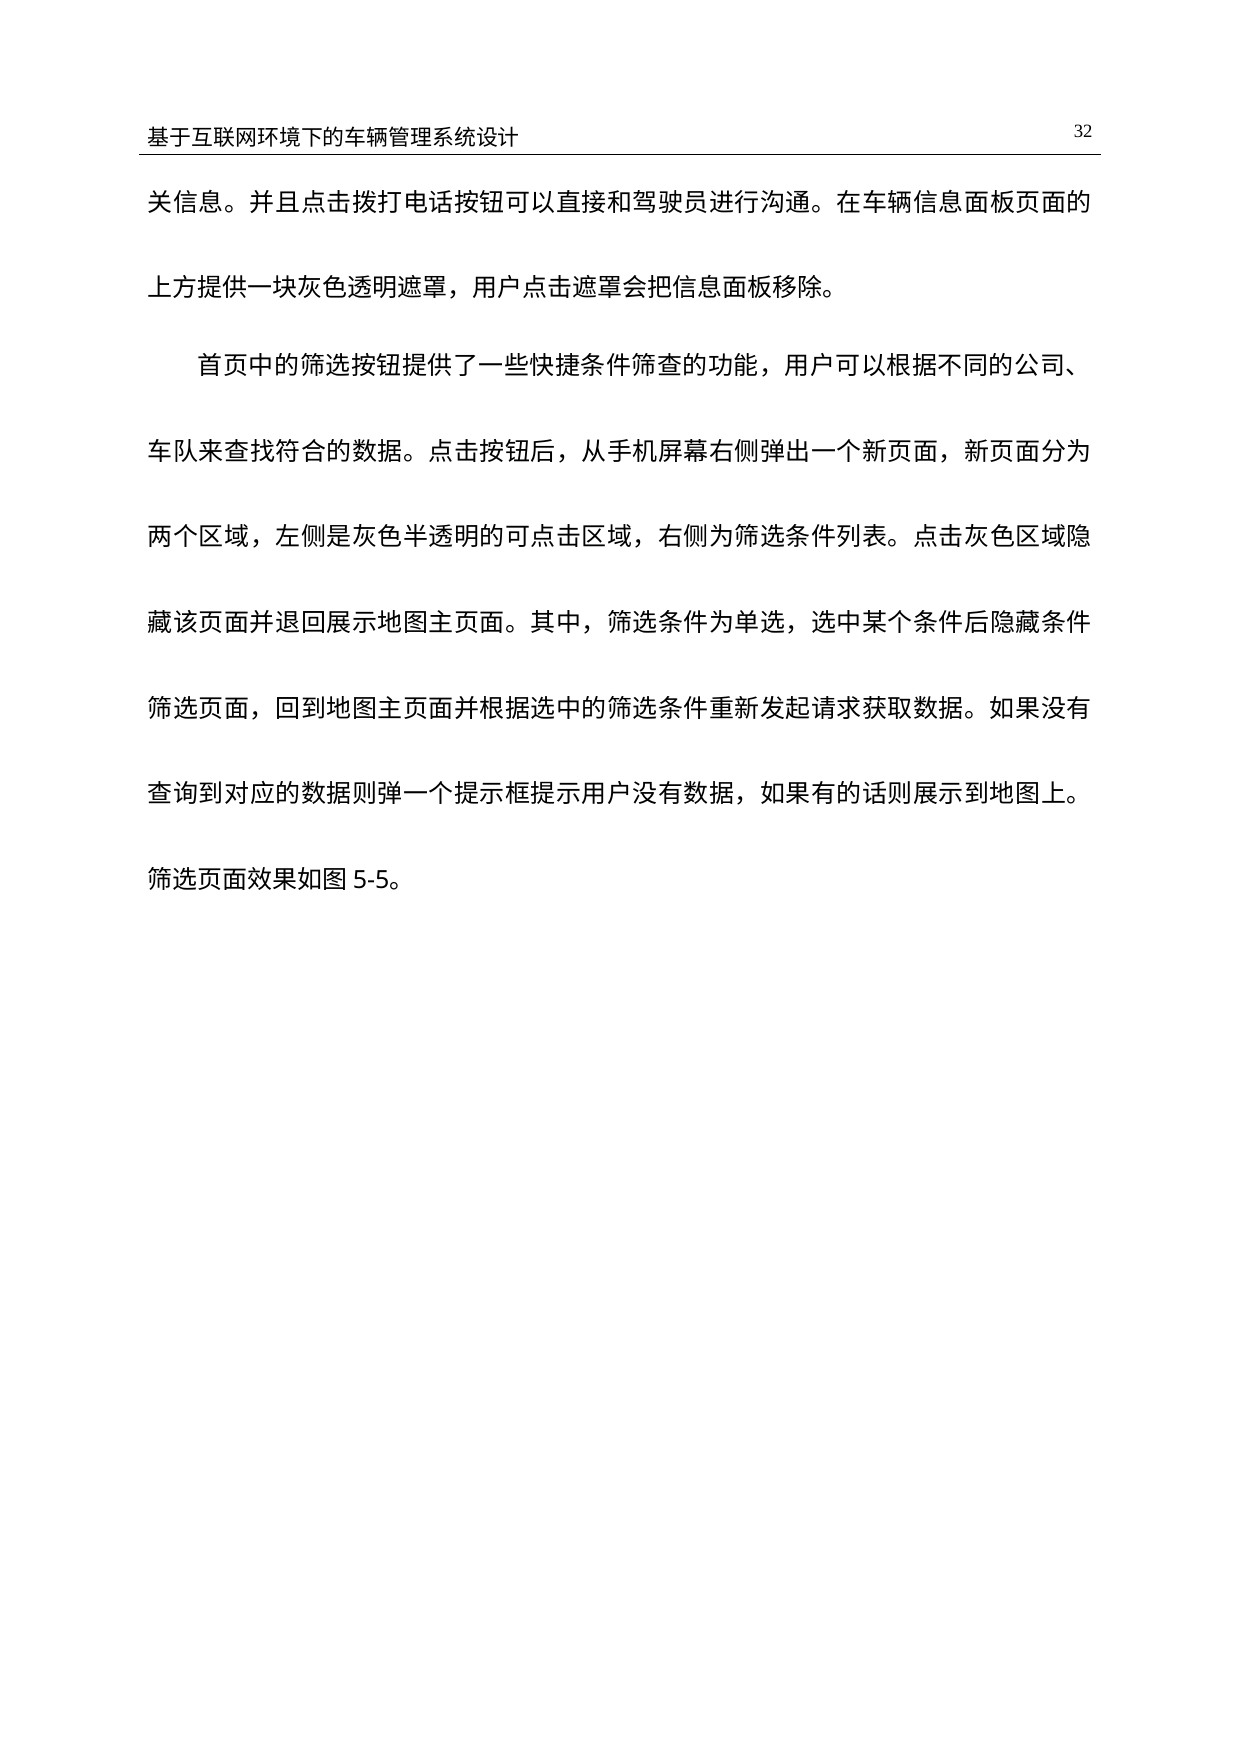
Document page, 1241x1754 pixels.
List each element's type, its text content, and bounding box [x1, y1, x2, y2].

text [148, 166, 1093, 320]
text 首页中的筛选按钮提供了一些快捷条件筛查的功能，用户可以根据不同的公司、车队来查找符合的数据。点击按钮后，从手机屏幕右侧弹出一个新页面，新页面分为两个区域，左侧是灰色半透明的可点击区域，右侧为筛选条件列表。点击灰色区域隐藏该页面并退回展示地图主页面。其中，筛选条件为单选，选中某个条件后隐藏条件筛选页面，回到地图主页面并根据选中的筛选条件重新发起请求获取数据。如果没有查询到对应的数据则弹一个提示框提示用户没有数据，如果有的话则展示到地图上。筛选页面效果如图5-5。 [148, 329, 1093, 912]
